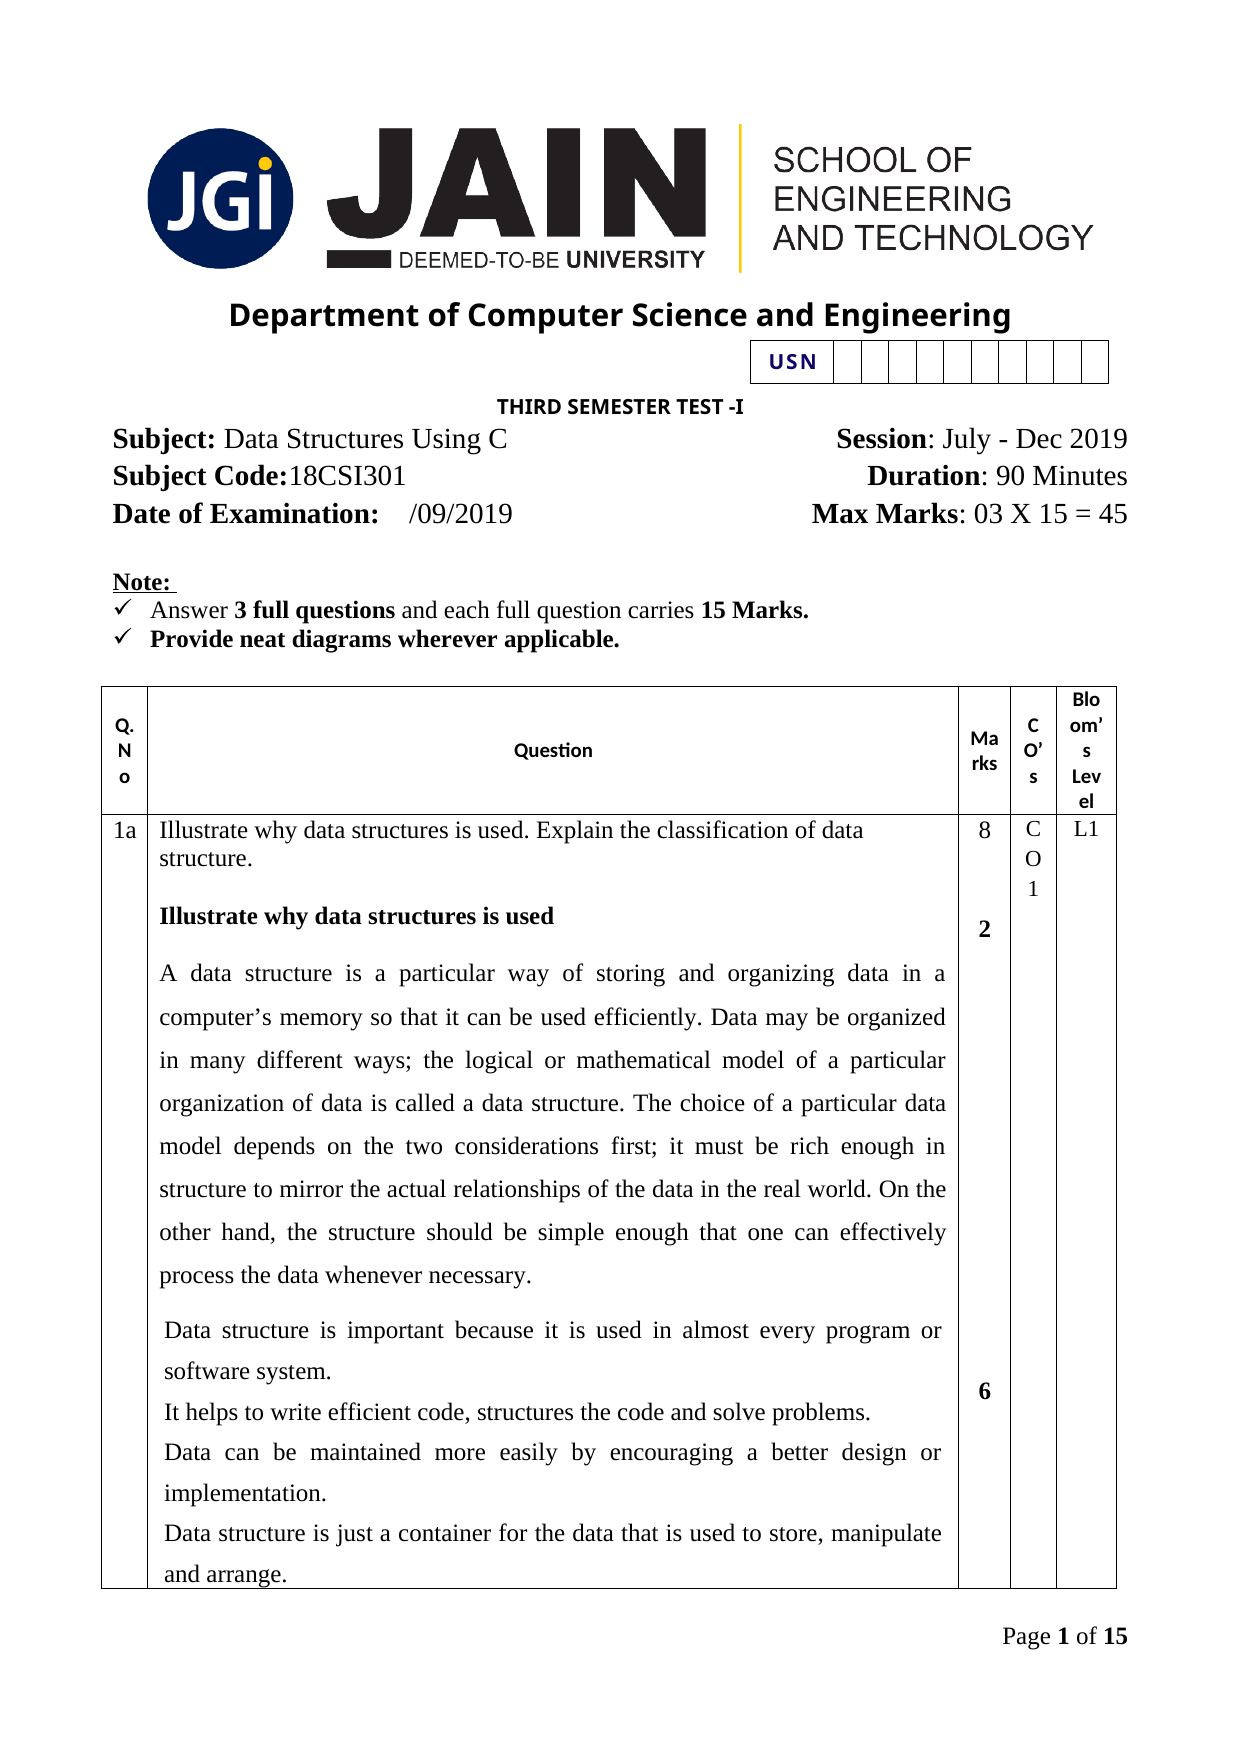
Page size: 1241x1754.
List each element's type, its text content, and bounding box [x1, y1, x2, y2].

table_cell Max Marks: 03 X 15 = 45 [620, 496, 1139, 534]
text THIRD SEMESTER TEST -I [112, 392, 1128, 421]
text Note: [112, 567, 1128, 596]
table_header Question [148, 687, 958, 814]
table_header [972, 341, 998, 382]
table_header Subject: Data Structures Using C [101, 421, 620, 458]
list Answer 3 full questions and each full question carries 15 Marks. [112, 596, 1128, 624]
table_header [862, 341, 888, 382]
table_header Session: July - Dec 2019 [620, 421, 1139, 458]
table_cell Subject Code:18CSI301 [101, 459, 620, 496]
picture [127, 103, 1113, 293]
table_header Q.No [102, 687, 147, 814]
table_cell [148, 815, 958, 1588]
table_cell Duration: 90 Minutes [620, 459, 1139, 496]
text Department of Computer Science and Engineering [112, 293, 1128, 335]
list Provide neat diagrams wherever applicable. [112, 624, 1128, 653]
table_header [889, 341, 916, 382]
table_header [999, 341, 1026, 382]
table_cell L1 [1057, 815, 1116, 1588]
table_header [944, 341, 971, 382]
table_cell 8 2 6 3 3 [959, 815, 1010, 1588]
table_header [1054, 341, 1081, 382]
table_cell CO1 [1011, 815, 1056, 1588]
table_header [834, 341, 861, 382]
table_cell 1a [102, 815, 147, 1588]
table_header CO’s [1011, 687, 1056, 814]
table_header [1027, 341, 1053, 382]
table_header Bloom’s Level [1057, 687, 1116, 814]
table_header Marks [959, 687, 1010, 814]
table_cell Date of Examination: /09/2019 [101, 496, 620, 534]
table_header [1082, 341, 1108, 382]
table_header USN [751, 341, 833, 382]
table_header [917, 341, 943, 382]
